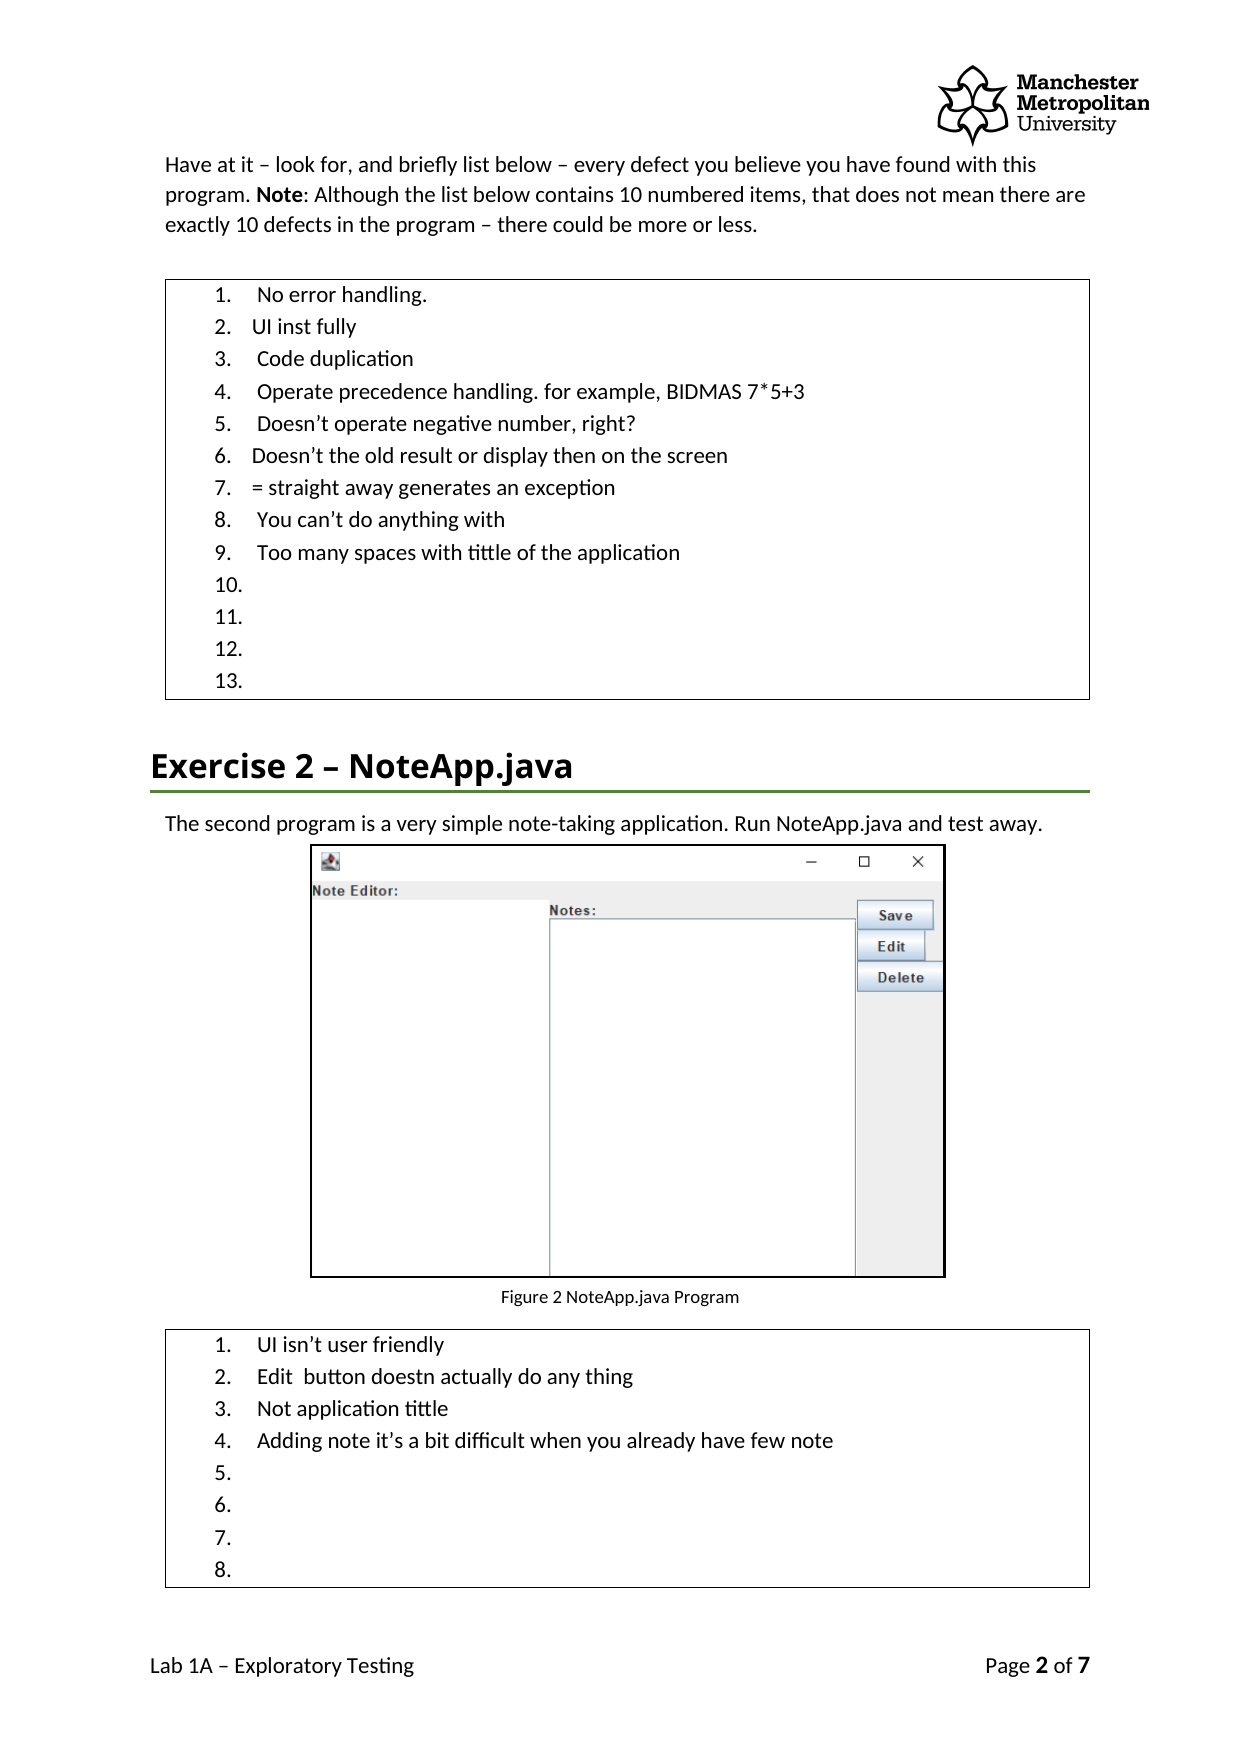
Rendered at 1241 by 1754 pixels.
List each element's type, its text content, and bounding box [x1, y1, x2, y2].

picture [937, 65, 1150, 147]
text Have at it – look for, and briefly list below – every defect you believe you have found with this program. Note: Although the list below contains 10 numbered items, that does not mean there are exactly 10 defects in the program – there could be more or less. [165, 150, 1090, 238]
subtitle Exercise 2 – NoteApp.java [150, 742, 1090, 790]
text The second program is a very simple note-taking application. Run NoteApp.java and test away. [165, 809, 1090, 837]
text Figure 2 NoteApp.java Program [150, 1285, 1090, 1308]
picture [312, 846, 943, 1276]
table_header No error handling. UI inst fully Code duplication Operate precedence handling. for example, BIDMAS 7*5+3 Doesn’t operate negative number, right? Doesn’t the old result or display then on the screen = straight away generates an exception You can’t do anything with Too many spaces with tittle of the application [166, 280, 1089, 699]
